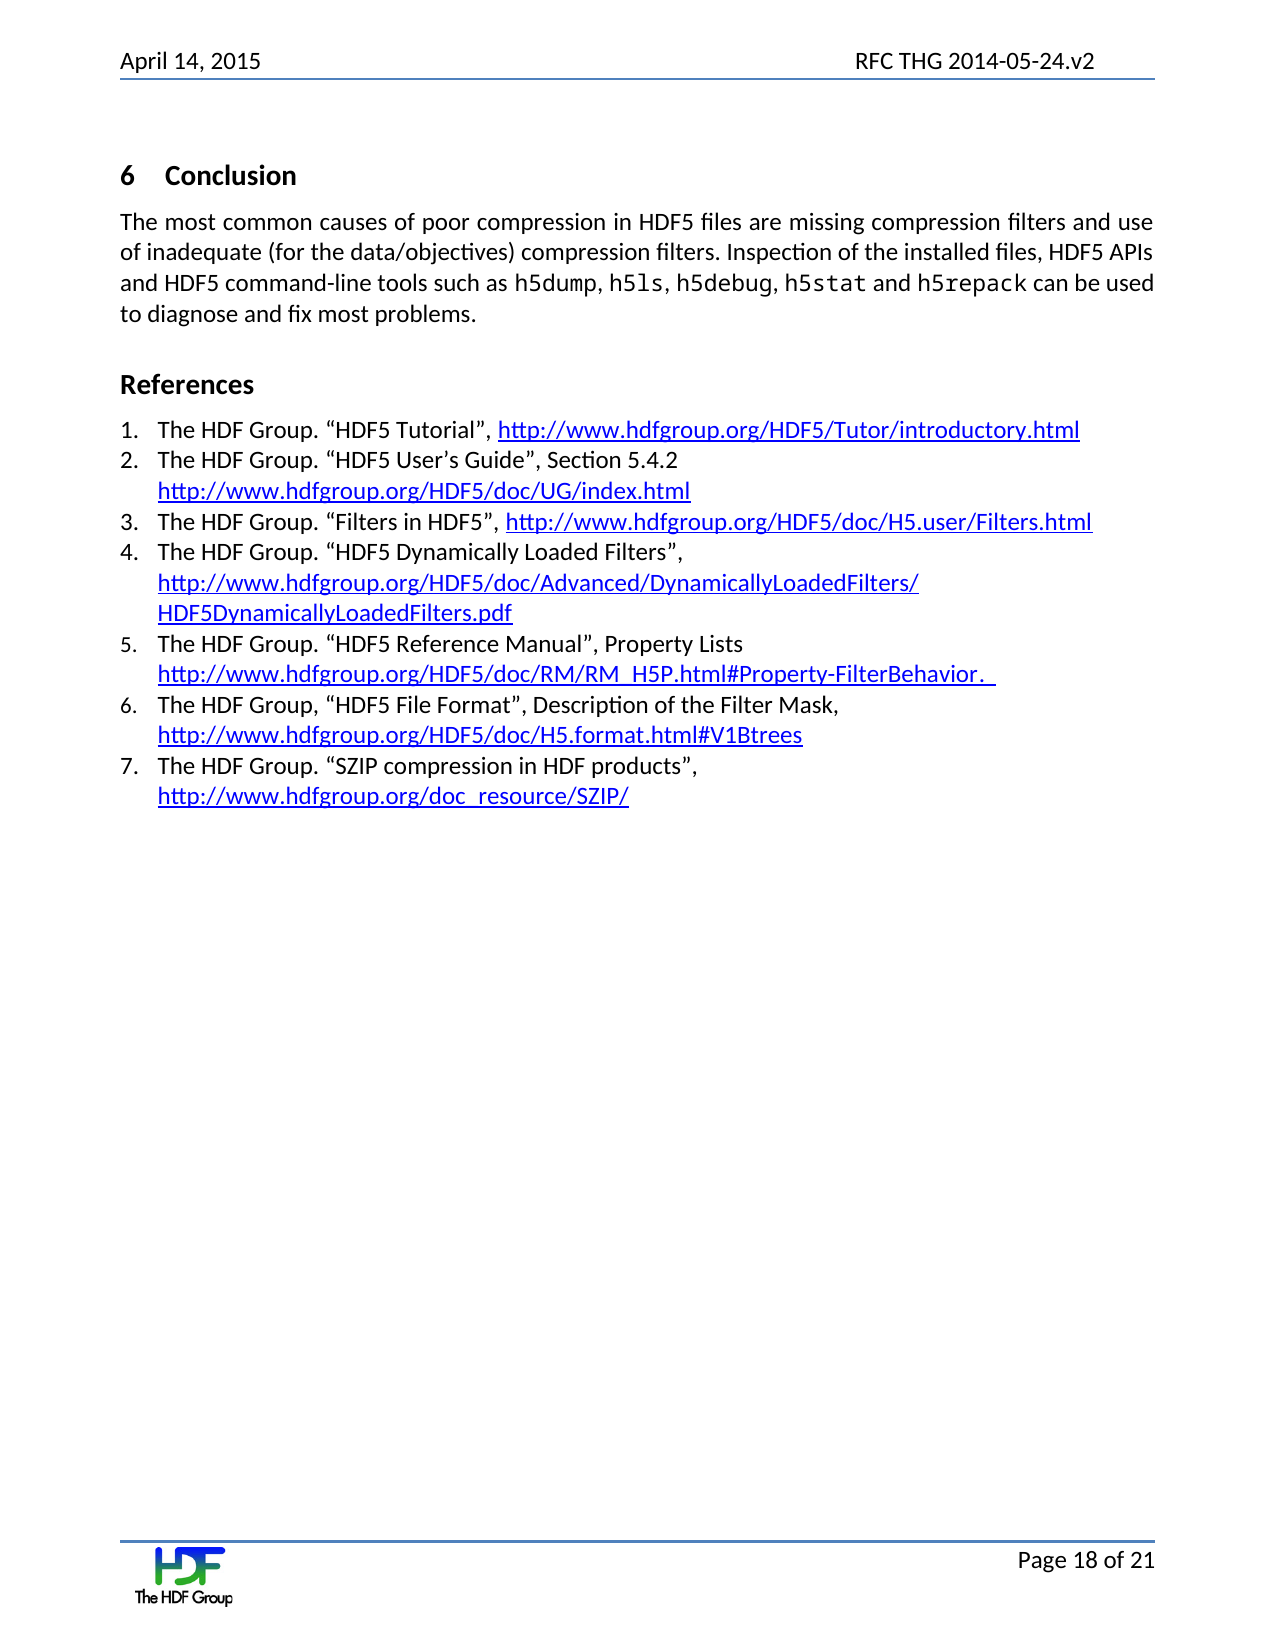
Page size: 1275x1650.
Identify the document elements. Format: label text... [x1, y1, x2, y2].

text The most common causes of poor compression in HDF5 files are missing compression filters and use of inadequate (for the data/objectives) compression filters. Inspection of the installed files, HDF5 APIs and HDF5 command-line tools such as h5dump, h5ls, h5debug, h5stat and h5repack can be used to diagnose and fix most problems. [120, 206, 1155, 328]
subtitle References [120, 366, 1155, 402]
list The HDF Group. “SZIP compression in HDF products”, http://www.hdfgroup.org/doc_resource/SZIP/ [120, 750, 1155, 811]
list The HDF Group. “HDF5 Tutorial”, http://www.hdfgroup.org/HDF5/Tutor/introductory.html [120, 414, 1155, 444]
list The HDF Group. “HDF5 Reference Manual”, Property Lists http://www.hdfgroup.org/HDF5/doc/RM/RM_H5P.html#Property-FilterBehavior. [120, 628, 1155, 689]
list The HDF Group. “HDF5 User’s Guide”, Section 5.4.2 http://www.hdfgroup.org/HDF5/doc/UG/index.html [120, 444, 1155, 506]
subtitle Conclusion [120, 157, 1155, 193]
list The HDF Group. “HDF5 Dynamically Loaded Filters”, http://www.hdfgroup.org/HDF5/doc/Advanced/DynamicallyLoadedFilters/HDF5DynamicallyLoadedFilters.pdf [120, 536, 1155, 628]
list The HDF Group, “HDF5 File Format”, Description of the Filter Mask, http://www.hdfgroup.org/HDF5/doc/H5.format.html#V1Btrees [120, 689, 1155, 750]
picture [135, 1547, 233, 1607]
list The HDF Group. “Filters in HDF5”, http://www.hdfgroup.org/HDF5/doc/H5.user/Filters.html [120, 506, 1155, 536]
